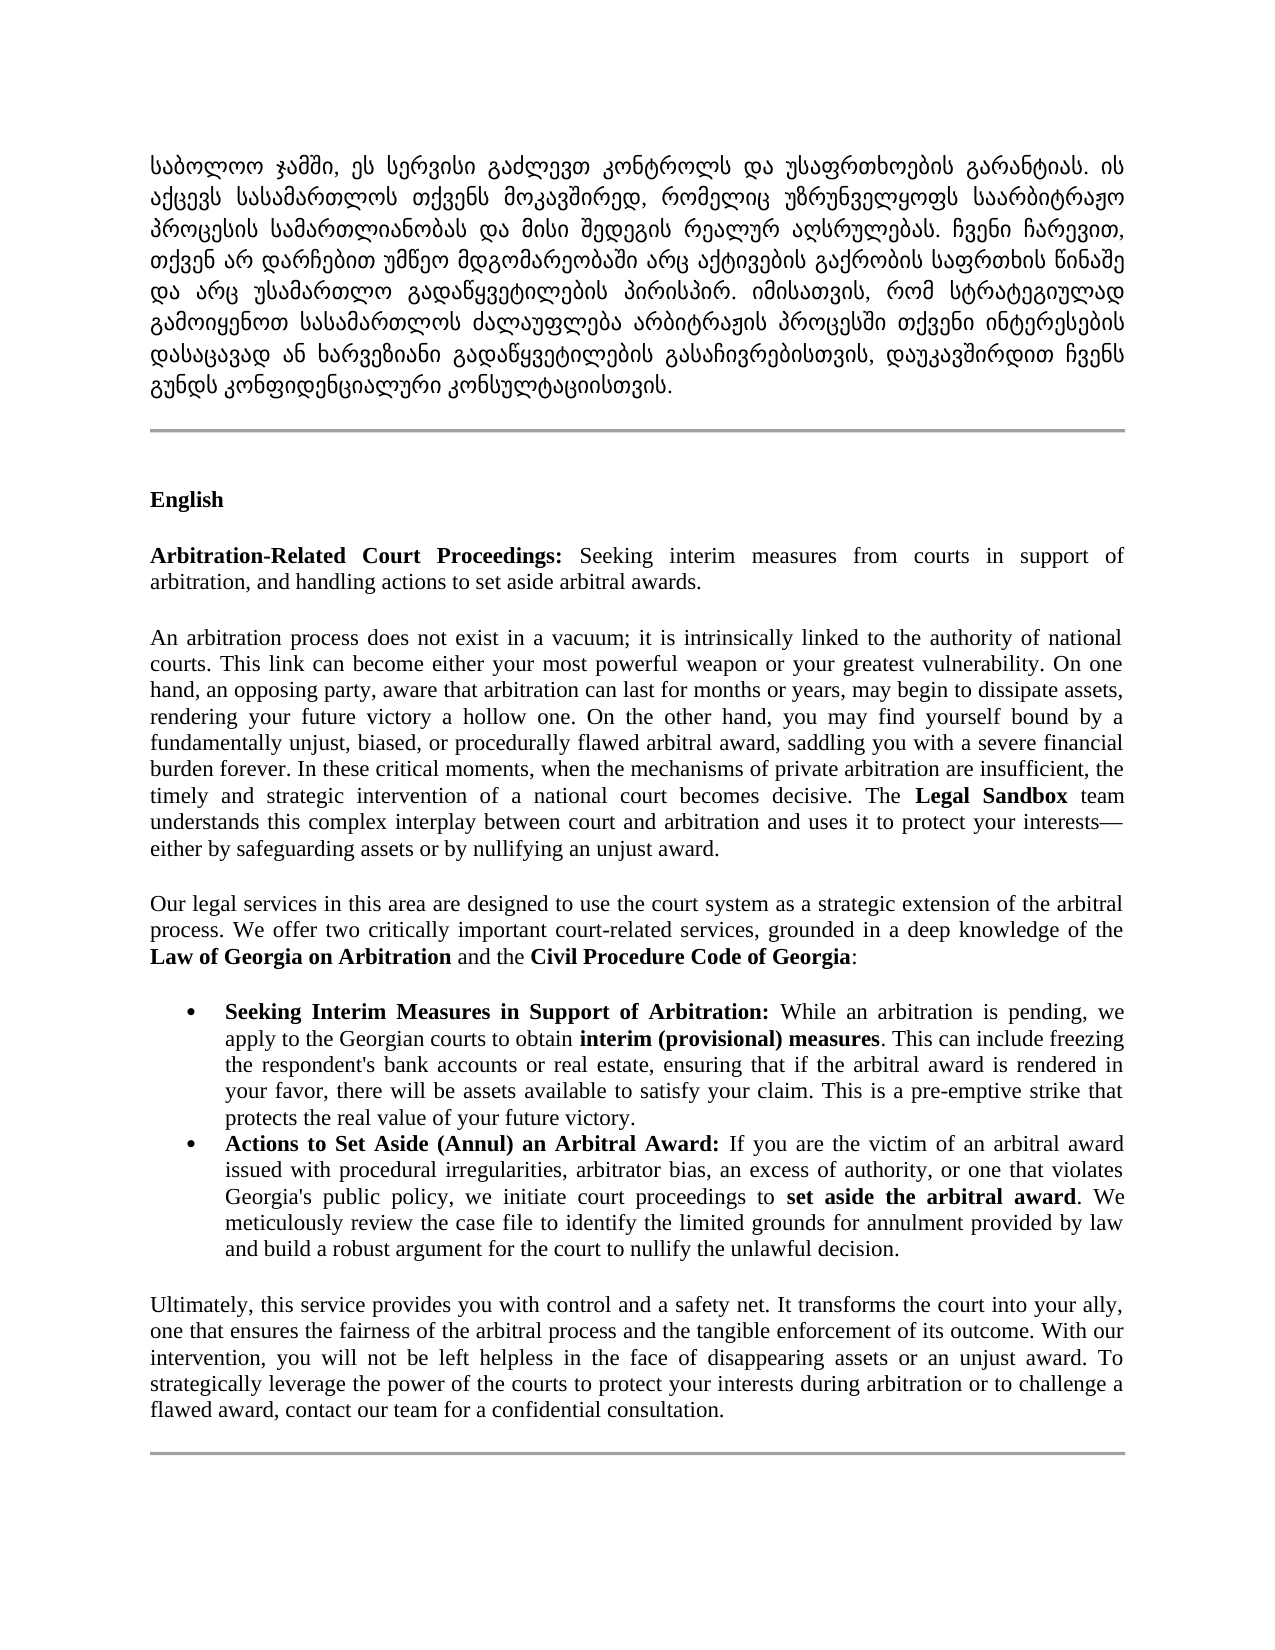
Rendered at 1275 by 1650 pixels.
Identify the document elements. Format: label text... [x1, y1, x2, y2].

text Our legal services in this area are designed to use the court system as a strategic extension of the arbitral process. We offer two critically important court-related services, grounded in a deep knowledge of the Law of Georgia on Arbitration and the Civil Procedure Code of Georgia: [150, 890, 1125, 969]
text English [150, 486, 1125, 513]
text Ultimately, this service provides you with control and a safety net. It transforms the court into your ally, one that ensures the fairness of the arbitral process and the tangible enforcement of its outcome. With our intervention, you will not be left helpless in the face of disappearing assets or an unjust award. To strategically leverage the power of the courts to protect your interests during arbitration or to challenge a flawed award, contact our team for a confidential consultation. [150, 1291, 1125, 1423]
list Actions to Set Aside (Annul) an Arbitral Award: If you are the victim of an arbitral award issued with procedural irregularities, arbitrator bias, an excess of authority, or one that violates Georgia's public policy, we initiate court proceedings to set aside the arbitral award. We meticulously review the case file to identify the limited grounds for annulment provided by law and build a robust argument for the court to nullify the unlawful decision. [187, 1130, 1125, 1262]
text საბოლოო ჯამში, ეს სერვისი გაძლევთ კონტროლს და უსაფრთხოების გარანტიას. ის აქცევს სასამართლოს თქვენს მოკავშირედ, რომელიც უზრუნველყოფს საარბიტრაჟო პროცესის სამართლიანობას და მისი შედეგის რეალურ აღსრულებას. ჩვენი ჩარევით, თქვენ არ დარჩებით უმწეო მდგომარეობაში არც აქტივების გაქრობის საფრთხის წინაშე და არც უსამართლო გადაწყვეტილების პირისპირ. იმისათვის, რომ სტრატეგიულად გამოიყენოთ სასამართლოს ძალაუფლება არბიტრაჟის პროცესში თქვენი ინტერესების დასაცავად ან ხარვეზიანი გადაწყვეტილების გასაჩივრებისთვის, დაუკავშირდით ჩვენს გუნდს კონფიდენციალური კონსულტაციისთვის. [150, 150, 1125, 400]
text Arbitration-Related Court Proceedings: Seeking interim measures from courts in support of arbitration, and handling actions to set aside arbitral awards. [150, 542, 1125, 594]
list Seeking Interim Measures in Support of Arbitration: While an arbitration is pending, we apply to the Georgian courts to obtain interim (provisional) measures. This can include freezing the respondent's bank accounts or real estate, ensuring that if the arbitral award is rendered in your favor, there will be assets available to satisfy your claim. This is a pre-emptive strike that protects the real value of your future victory. [187, 998, 1125, 1130]
text An arbitration process does not exist in a vacuum; it is intrinsically linked to the authority of national courts. This link can become either your most powerful weapon or your greatest vulnerability. On one hand, an opposing party, aware that arbitration can last for months or years, may begin to dissipate assets, rendering your future victory a hollow one. On the other hand, you may find yourself bound by a fundamentally unjust, biased, or procedurally flawed arbitral award, saddling you with a severe financial burden forever. In these critical moments, when the mechanisms of private arbitration are insufficient, the timely and strategic intervention of a national court becomes decisive. The Legal Sandbox team understands this complex interplay between court and arbitration and uses it to protect your interests—either by safeguarding assets or by nullifying an unjust award. [150, 624, 1125, 861]
